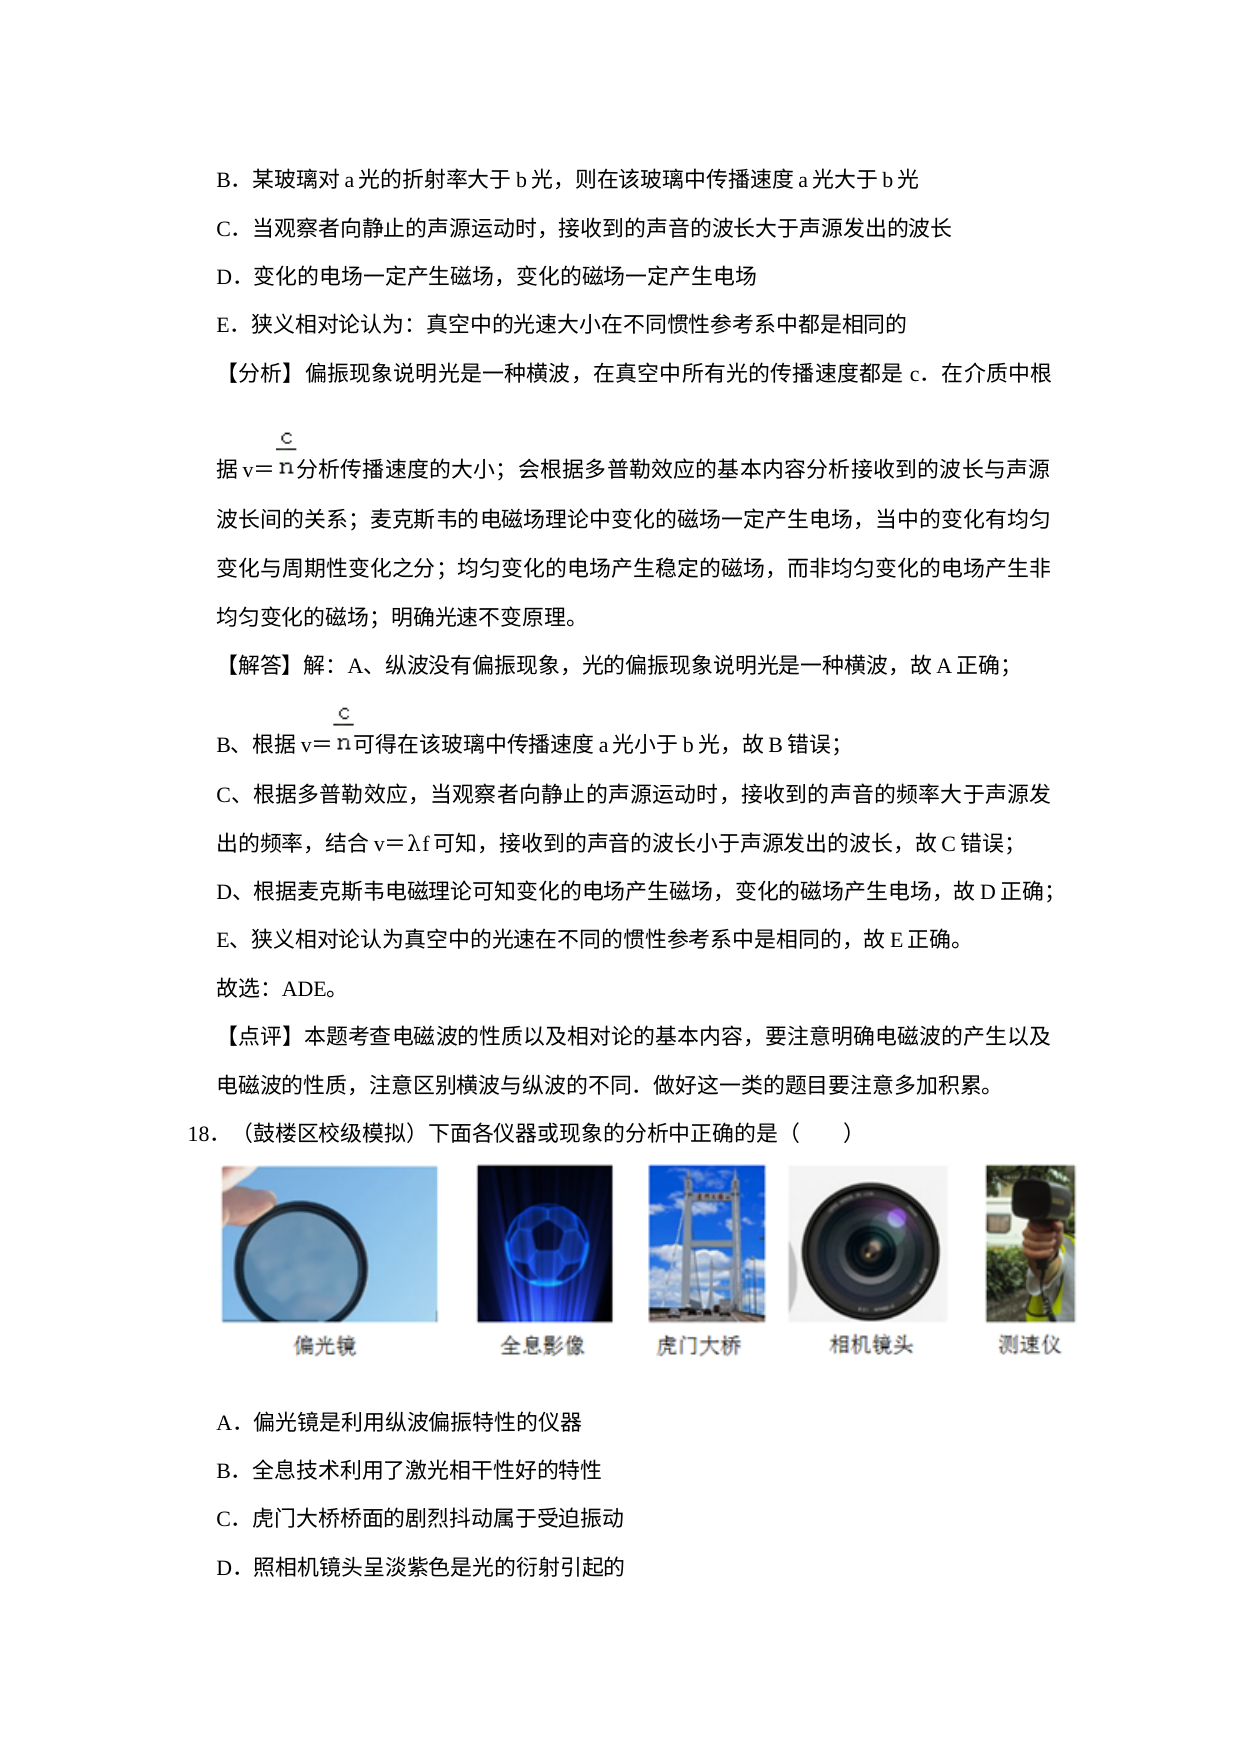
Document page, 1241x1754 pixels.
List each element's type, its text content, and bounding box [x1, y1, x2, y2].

text 故选：ADE。 [216, 970, 1053, 1003]
text C、根据多普勒效应，当观察者向静止的声源运动时，接收到的声音的频率大于声源发出的频率，结合v＝λf可知，接收到的声音的波长小于声源发出的波长，故C错误； [216, 777, 1053, 858]
text B、根据v＝可得在该玻璃中传播速度a光小于b光，故B错误； [216, 696, 1053, 761]
text 18．（鼓楼区校级模拟）下面各仪器或现象的分析中正确的是（ ） [187, 1116, 1053, 1148]
text B．某玻璃对a光的折射率大于b光，则在该玻璃中传播速度a光大于b光 [187, 162, 1053, 194]
picture [333, 697, 354, 753]
picture [216, 1164, 1080, 1361]
text A．偏光镜是利用纵波偏振特性的仪器 [187, 1404, 1053, 1437]
text C．当观察者向静止的声源运动时，接收到的声音的波长大于声源发出的波长 [187, 210, 1053, 243]
text D．照相机镜头呈淡紫色是光的衍射引起的 [187, 1549, 1053, 1582]
text 【点评】本题考查电磁波的性质以及相对论的基本内容，要注意明确电磁波的产生以及电磁波的性质，注意区别横波与纵波的不同．做好这一类的题目要注意多加积累。 [216, 1019, 1053, 1100]
text D、根据麦克斯韦电磁理论可知变化的电场产生磁场，变化的磁场产生电场，故D正确； [216, 874, 1053, 906]
text E、狭义相对论认为真空中的光速在不同的惯性参考系中是相同的，故E正确。 [216, 922, 1053, 954]
text 【解答】解：A、纵波没有偏振现象，光的偏振现象说明光是一种横波，故A正确； [216, 647, 1053, 680]
picture [276, 422, 297, 477]
text E．狭义相对论认为：真空中的光速大小在不同惯性参考系中都是相同的 [187, 307, 1053, 339]
text C．虎门大桥桥面的剧烈抖动属于受迫振动 [187, 1501, 1053, 1533]
text D．变化的电场一定产生磁场，变化的磁场一定产生电场 [187, 259, 1053, 291]
text B．全息技术利用了激光相干性好的特性 [187, 1452, 1053, 1485]
text 【分析】偏振现象说明光是一种横波，在真空中所有光的传播速度都是c．在介质中根据v＝分析传播速度的大小；会根据多普勒效应的基本内容分析接收到的波长与声源波长间的关系；麦克斯韦的电磁场理论中变化的磁场一定产生电场，当中的变化有均匀变化与周期性变化之分；均匀变化的电场产生稳定的磁场，而非均匀变化的电场产生非均匀变化的磁场；明确光速不变原理。 [216, 355, 1053, 632]
